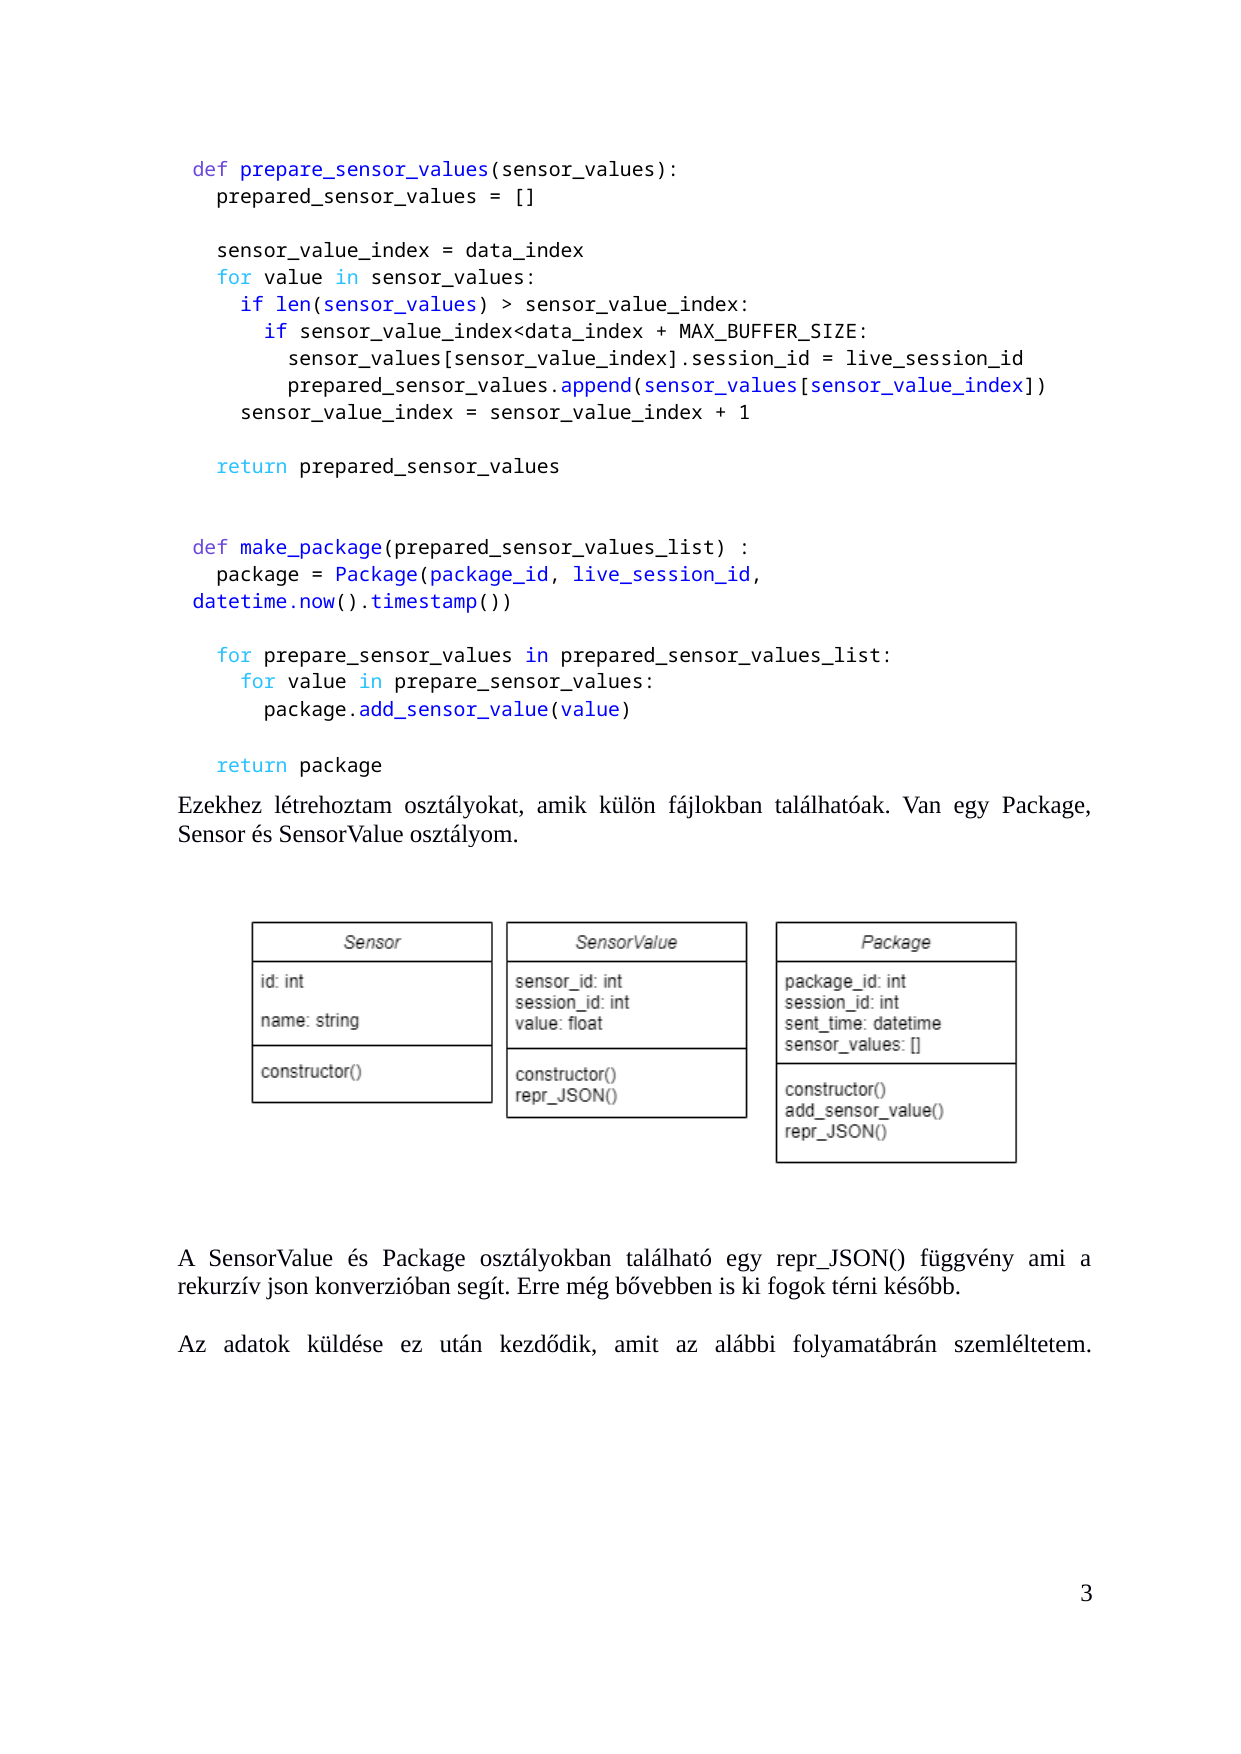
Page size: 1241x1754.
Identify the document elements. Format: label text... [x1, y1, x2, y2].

text Ezekhez létrehoztam osztályokat, amik külön fájlokban találhatóak. Van egy Package, Sensor és SensorValue osztályom. [177, 790, 1092, 847]
text Az adatok küldése ez után kezdődik, amit az alábbi folyamatábrán szemléltetem. [177, 1329, 1092, 1358]
picture [177, 847, 1092, 1243]
text A SensorValue és Package osztályokban található egy repr_JSON() függvény ami a rekurzív json konverzióban segít. Erre még bővebben is ki fogok térni később. [177, 1243, 1092, 1300]
